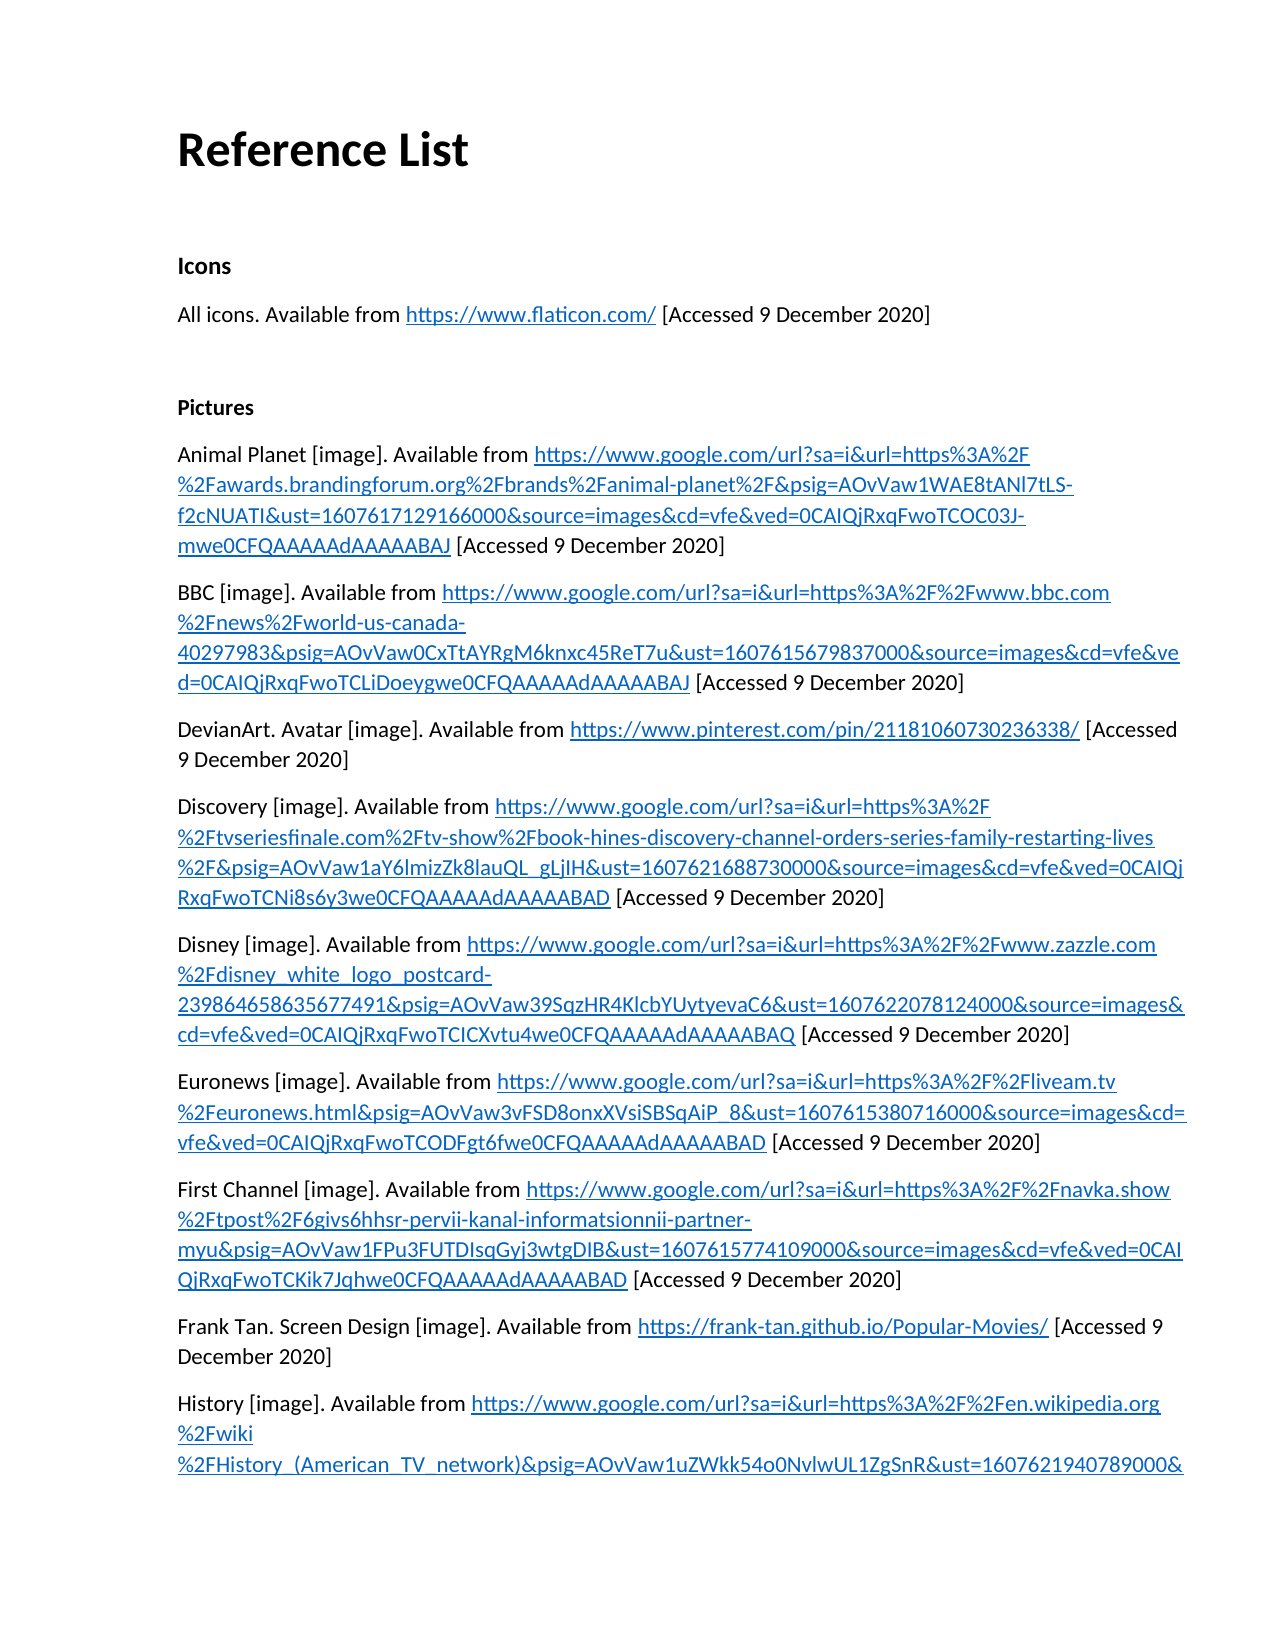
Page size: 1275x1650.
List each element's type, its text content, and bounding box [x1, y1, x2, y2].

text DevianArt. Avatar [image]. Available from https://www.pinterest.com/pin/21181060730236338/ [Accessed 9 December 2020] [177, 715, 1186, 774]
text Reference List [177, 118, 1186, 179]
text BBC [image]. Available from https://www.google.com/url?sa=i&url=https%3A%2F%2Fwww.bbc.com%2Fnews%2Fworld-us-canada-40297983&psig=AOvVaw0CxTtAYRgM6knxc45ReT7u&ust=1607615679837000&source=images&cd=vfe&ved=0CAIQjRxqFwoTCLiDoeygwe0CFQAAAAAdAAAAABAJ [Accessed 9 December 2020] [177, 578, 1186, 697]
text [177, 1389, 1186, 1478]
text Icons [177, 250, 1186, 281]
text First Channel [image]. Available from https://www.google.com/url?sa=i&url=https%3A%2F%2Fnavka.show%2Ftpost%2F6givs6hhsr-pervii-kanal-informatsionnii-partner-myu&psig=AOvVaw1FPu3FUTDIsqGyj3wtgDIB&ust=1607615774109000&source=images&cd=vfe&ved=0CAIQjRxqFwoTCKik7Jqhwe0CFQAAAAAdAAAAABAD [Accessed 9 December 2020] [177, 1175, 1186, 1293]
text Pictures [177, 393, 1186, 422]
text All icons. Available from https://www.flaticon.com/ [Accessed 9 December 2020] [177, 300, 1186, 328]
text Euronews [image]. Available from https://www.google.com/url?sa=i&url=https%3A%2F%2Fliveam.tv%2Feuronews.html&psig=AOvVaw3vFSD8onxXVsiSBSqAiP_8&ust=1607615380716000&source=images&cd=vfe&ved=0CAIQjRxqFwoTCODFgt6fwe0CFQAAAAAdAAAAABAD [Accessed 9 December 2020] [177, 1123, 1186, 1156]
text Discovery [image]. Available from https://www.google.com/url?sa=i&url=https%3A%2F%2Ftvseriesfinale.com%2Ftv-show%2Fbook-hines-discovery-channel-orders-series-family-restarting-lives%2F&psig=AOvVaw1aY6lmizZk8lauQL_gLjIH&ust=1607621688730000&source=images&cd=vfe&ved=0CAIQjRxqFwoTCNi8s6y3we0CFQAAAAAdAAAAABAD [Accessed 9 December 2020] [177, 792, 1186, 911]
text Euronews [image]. Available from https://www.google.com/url?sa=i&url=https%3A%2F%2Fliveam.tv%2Feuronews.html&psig=AOvVaw3vFSD8onxXVsiSBSqAiP_8&ust=1607615380716000&source=images&cd=vfe&ved=0CAIQjRxqFwoTCODFgt6fwe0CFQAAAAAdAAAAABAD [Accessed 9 December 2020] [177, 1067, 1186, 1122]
text Disney [image]. Available from https://www.google.com/url?sa=i&url=https%3A%2F%2Fwww.zazzle.com%2Fdisney_white_logo_postcard-239864658635677491&psig=AOvVaw39SqzHR4KlcbYUytyevaC6&ust=1607622078124000&source=images&cd=vfe&ved=0CAIQjRxqFwoTCICXvtu4we0CFQAAAAAdAAAAABAQ [Accessed 9 December 2020] [177, 930, 1186, 1049]
text Animal Planet [image]. Available from https://www.google.com/url?sa=i&url=https%3A%2F%2Fawards.brandingforum.org%2Fbrands%2Fanimal-planet%2F&psig=AOvVaw1WAE8tANl7tLS-f2cNUATI&ust=1607617129166000&source=images&cd=vfe&ved=0CAIQjRxqFwoTCOC03J-mwe0CFQAAAAAdAAAAABAJ [Accessed 9 December 2020] [177, 440, 1186, 559]
text Frank Tan. Screen Design [image]. Available from https://frank-tan.github.io/Popular-Movies/ [Accessed 9 December 2020] [177, 1312, 1186, 1371]
